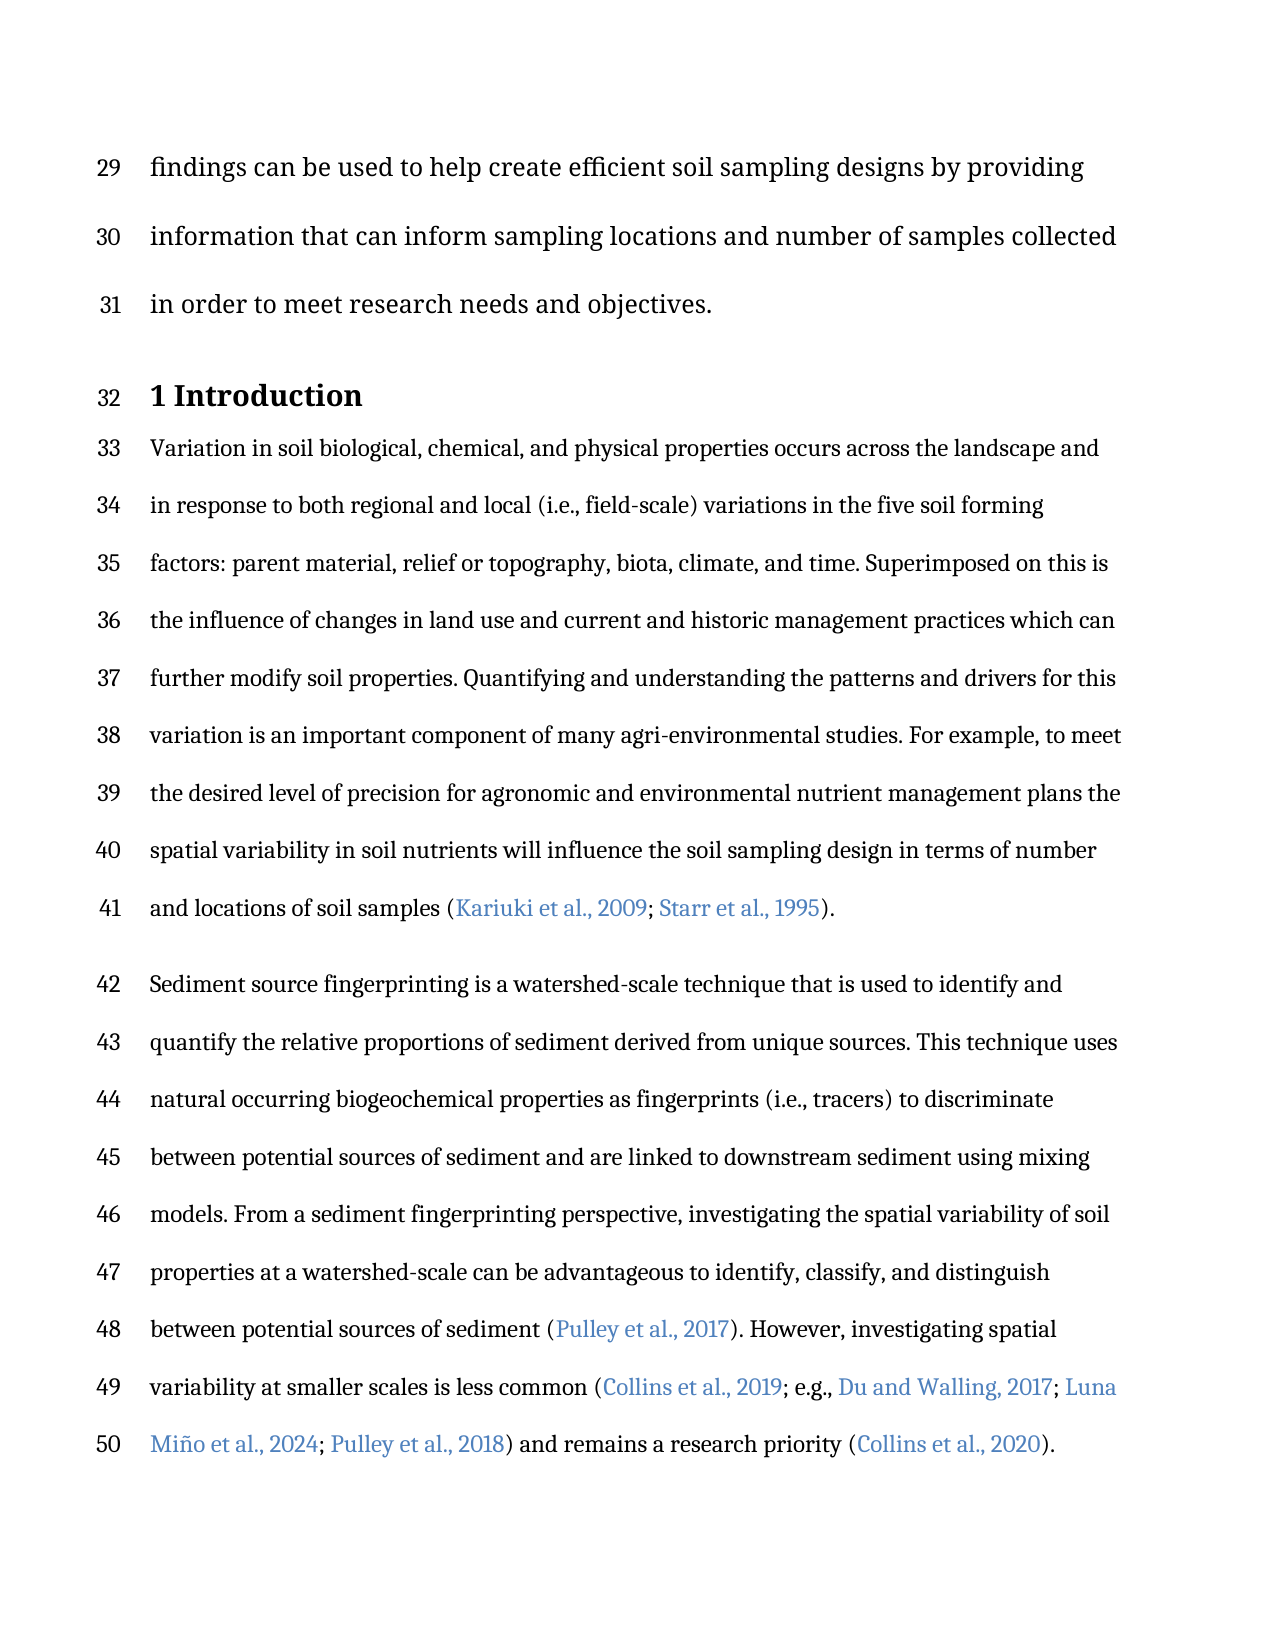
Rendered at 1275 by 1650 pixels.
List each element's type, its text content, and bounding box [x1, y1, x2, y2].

text Sediment source fingerprinting is a watershed-scale technique that is used to identify and quantify the relative proportions of sediment derived from unique sources. This technique uses natural occurring biogeochemical properties as fingerprints (i.e., tracers) to discriminate between potential sources of sediment and are linked to downstream sediment using mixing models. From a sediment fingerprinting perspective, investigating the spatial variability of soil properties at a watershed-scale can be advantageous to identify, classify, and distinguish between potential sources of sediment (Pulley et al., 2017). However, investigating spatial variability at smaller scales is less common (Collins et al., 2019; e.g., Du and Walling, 2017; Luna Miño et al., 2024; Pulley et al., 2018) and remains a research priority (Collins et al., 2020). [150, 970, 1125, 1459]
subtitle 1 Introduction [150, 375, 1125, 415]
text Variation in soil biological, chemical, and physical properties occurs across the landscape and in response to both regional and local (i.e., field-scale) variations in the five soil forming factors: parent material, relief or topography, biota, climate, and time. Superimposed on this is the influence of changes in land use and current and historic management practices which can further modify soil properties. Quantifying and understanding the patterns and drivers for this variation is an important component of many agri-environmental studies. For example, to meet the desired level of precision for agronomic and environmental nutrient management plans the spatial variability in soil nutrients will influence the soil sampling design in terms of number and locations of soil samples (Kariuki et al., 2009; Starr et al., 1995). [150, 434, 1125, 922]
